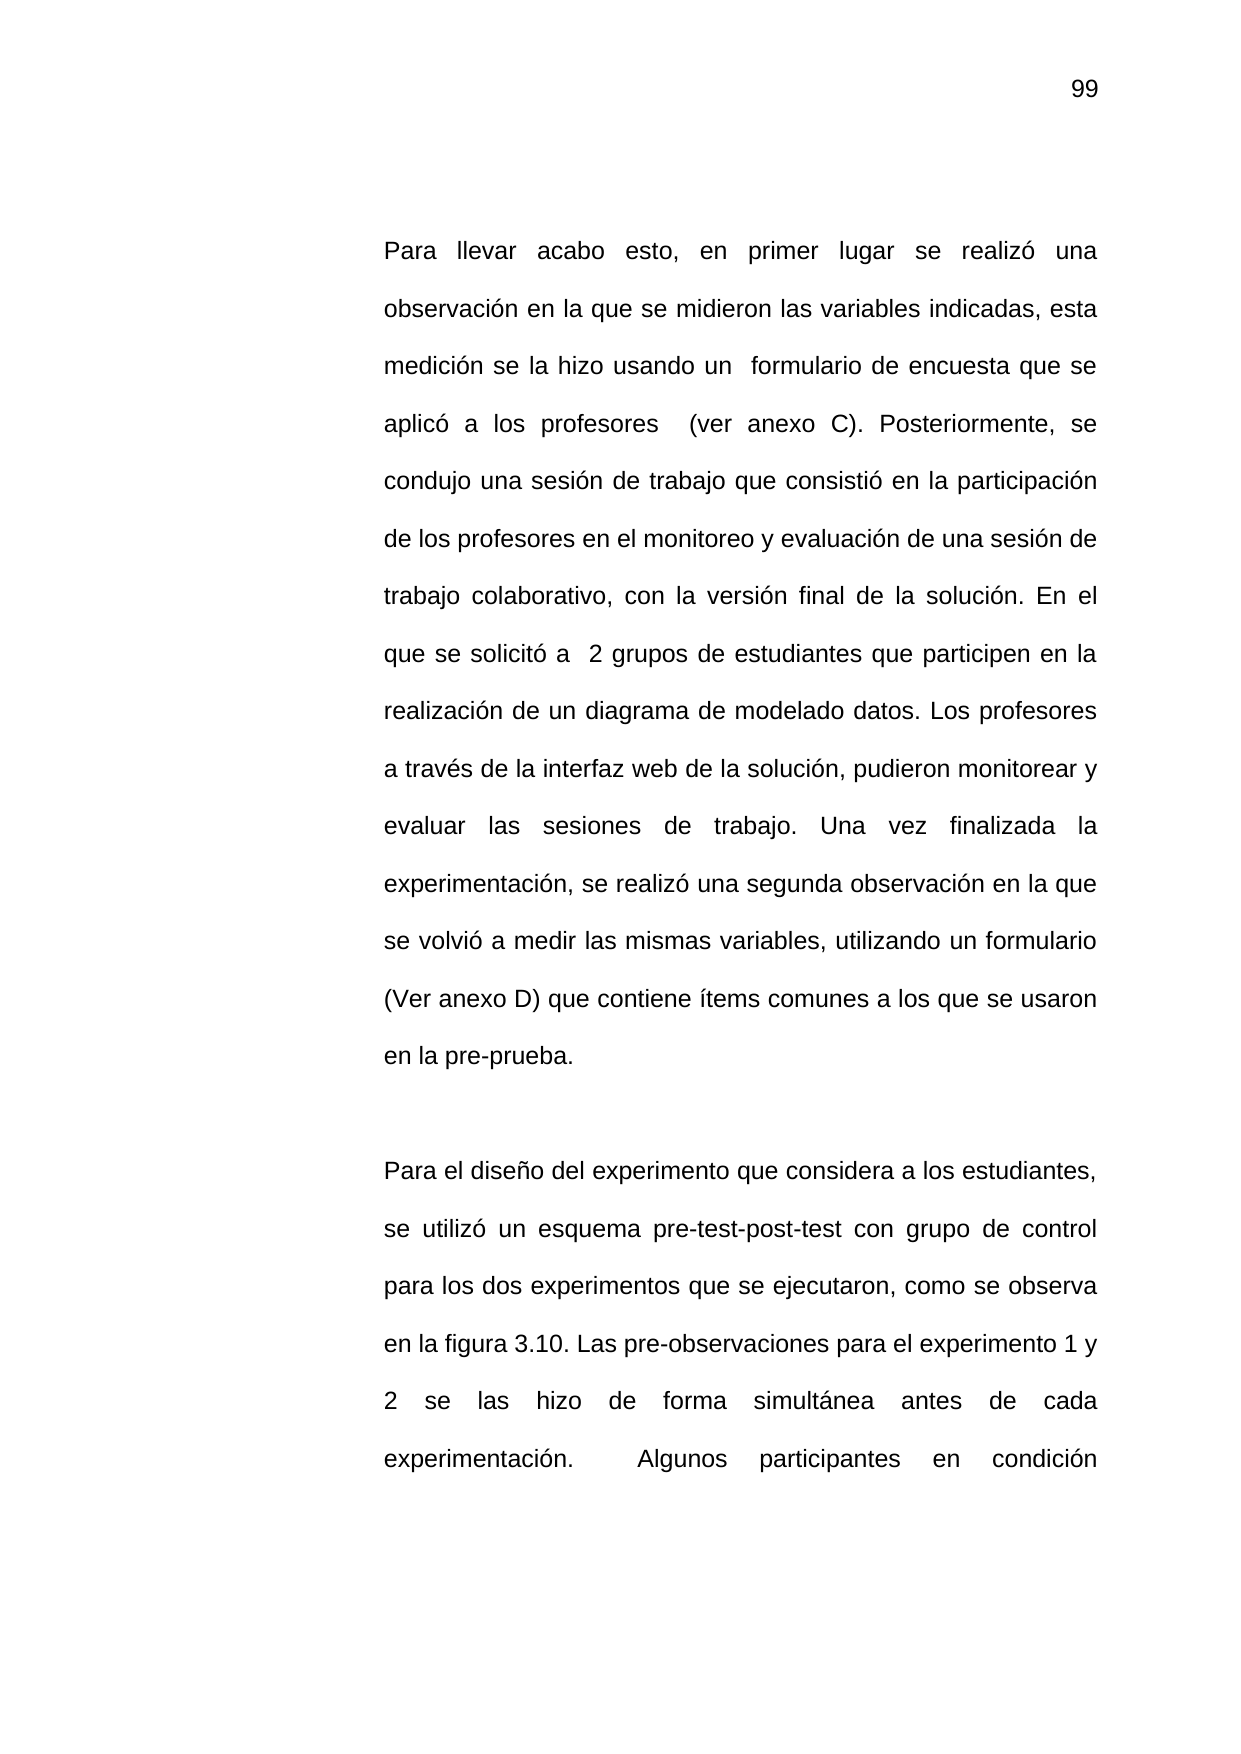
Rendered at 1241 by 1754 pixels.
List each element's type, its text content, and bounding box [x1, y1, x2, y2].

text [384, 1156, 1098, 1472]
text Para llevar acabo esto, en primer lugar se realizó una observación en la que se midieron las variables indicadas, esta medición se la hizo usando un formulario de encuesta que se aplicó a los profesores (ver anexo C). Posteriormente, se condujo una sesión de trabajo que consistió en la participación de los profesores en el monitoreo y evaluación de una sesión de trabajo colaborativo, con la versión final de la solución. En el que se solicitó a 2 grupos de estudiantes que participen en la realización de un diagrama de modelado datos. Los profesores a través de la interfaz web de la solución, pudieron monitorear y evaluar las sesiones de trabajo. Una vez finalizada la experimentación, se realizó una segunda observación en la que se volvió a medir las mismas variables, utilizando un formulario (Ver anexo D) que contiene ítems comunes a los que se usaron en la pre-prueba. [384, 236, 1098, 1070]
